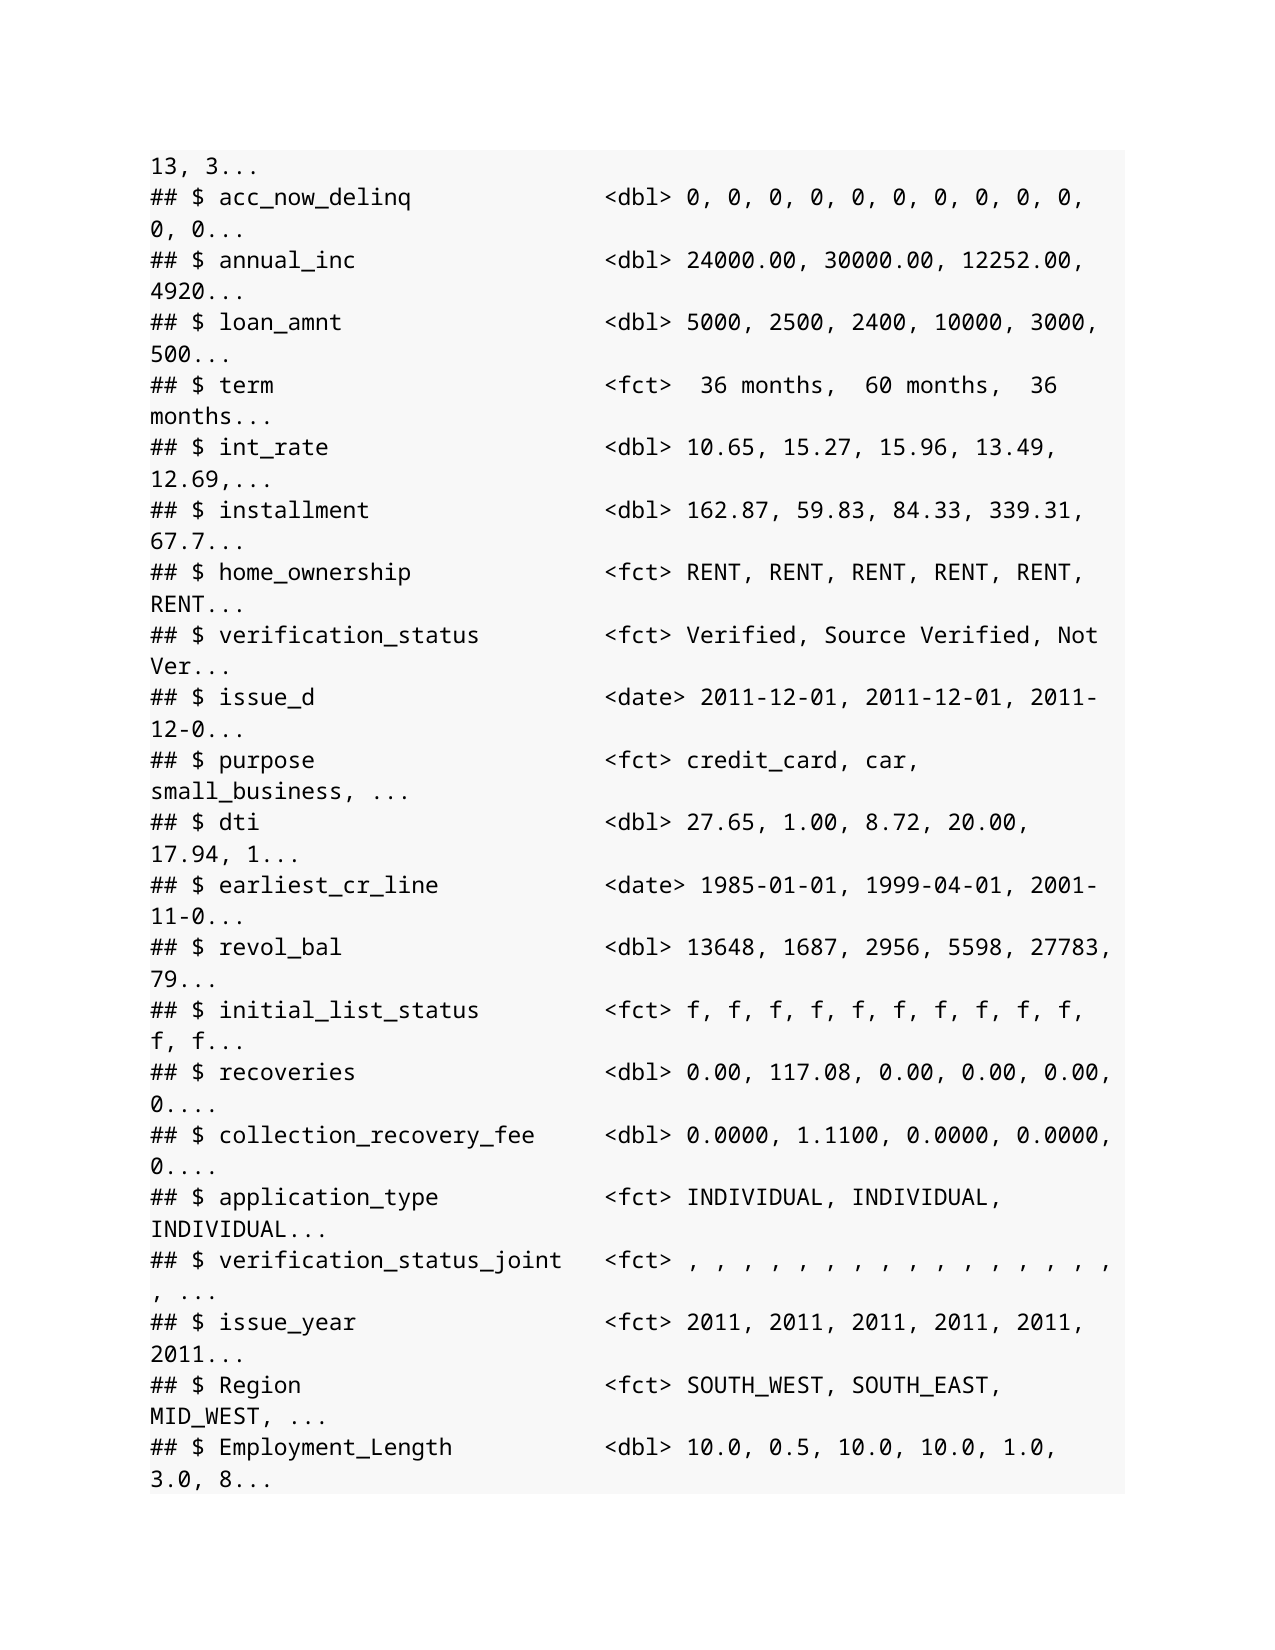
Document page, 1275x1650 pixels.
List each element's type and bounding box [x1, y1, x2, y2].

text [150, 150, 1125, 1494]
